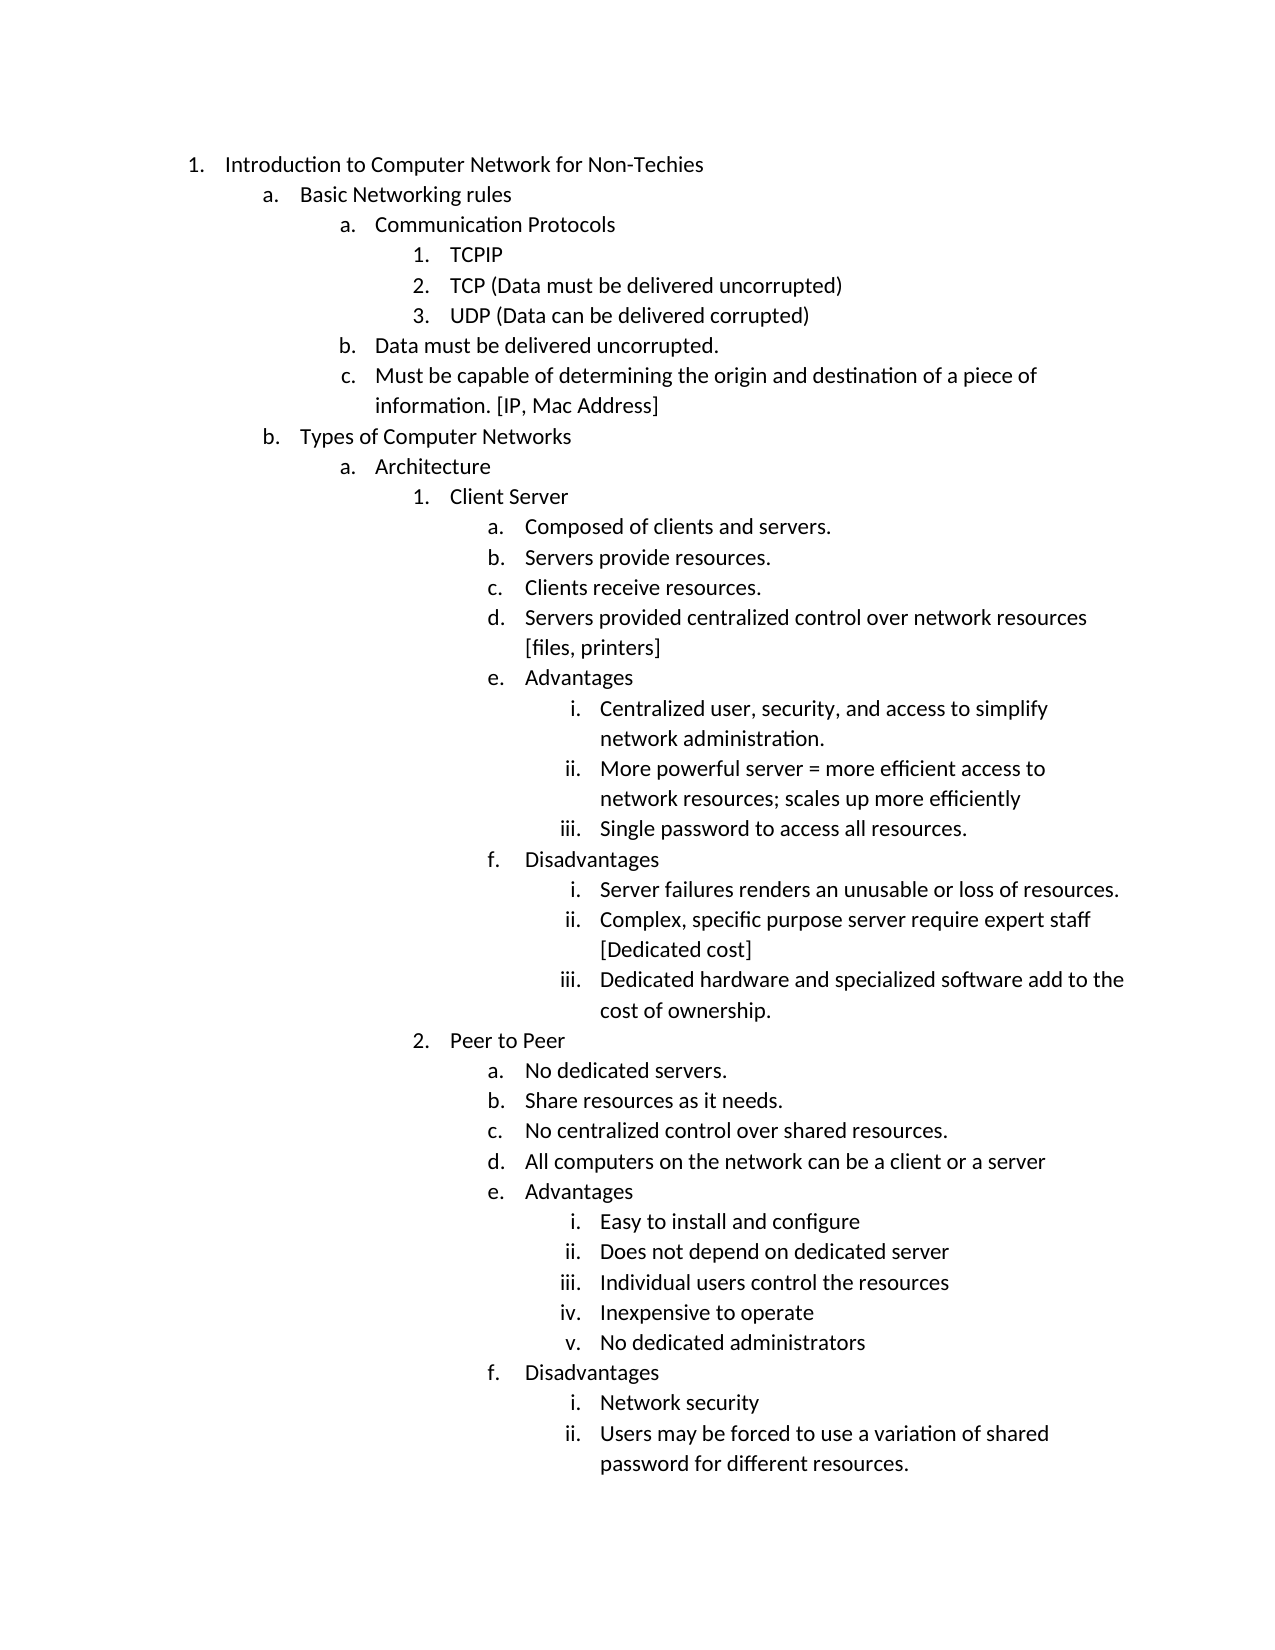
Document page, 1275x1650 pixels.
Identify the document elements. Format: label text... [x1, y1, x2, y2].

list Client Server [412, 482, 1125, 510]
list Disadvantages [487, 845, 1125, 873]
list Communication Protocols [356, 210, 1125, 238]
list UDP (Data can be delivered corrupted) [412, 301, 1125, 329]
list Data must be delivered uncorrupted. [356, 331, 1125, 359]
list Individual users control the resources [581, 1268, 1125, 1296]
list TCP (Data must be delivered uncorrupted) [412, 271, 1125, 299]
list Share resources as it needs. [487, 1086, 1125, 1114]
list Peer to Peer [412, 1026, 1125, 1054]
list All computers on the network can be a client or a server [487, 1147, 1125, 1175]
list No dedicated administrators [581, 1328, 1125, 1356]
list Composed of clients and servers. [487, 512, 1125, 541]
list No centralized control over shared resources. [487, 1117, 1125, 1145]
list Does not depend on dedicated server [581, 1237, 1125, 1266]
list Introduction to Computer Network for Non-Techies [187, 150, 1125, 178]
list Advantages [487, 1177, 1125, 1205]
list Easy to install and configure [581, 1207, 1125, 1235]
list Advantages [487, 663, 1125, 692]
list Servers provided centralized control over network resources [files, printers] [487, 603, 1125, 661]
list Must be capable of determining the origin and destination of a piece of information. [IP, Mac Address] [356, 361, 1125, 420]
list Architecture [356, 452, 1125, 480]
list Network security [581, 1388, 1125, 1417]
list No dedicated servers. [487, 1056, 1125, 1084]
list Basic Networking rules [262, 180, 1125, 208]
list Inexpensive to operate [581, 1298, 1125, 1326]
list Users may be forced to use a variation of shared password for different resources. [581, 1419, 1125, 1477]
list Disadvantages [487, 1358, 1125, 1386]
list Servers provide resources. [487, 543, 1125, 571]
list More powerful server = more efficient access to network resources; scales up more efficiently [581, 754, 1125, 812]
list Clients receive resources. [487, 573, 1125, 601]
list Single password to access all resources. [581, 814, 1125, 843]
list Server failures renders an unusable or loss of resources. [581, 875, 1125, 903]
list Complex, specific purpose server require expert staff [Dedicated cost] [581, 905, 1125, 963]
list Types of Computer Networks [262, 422, 1125, 450]
list Dedicated hardware and specialized software add to the cost of ownership. [581, 966, 1125, 1024]
list Centralized user, security, and access to simplify network administration. [581, 694, 1125, 752]
list TCPIP [412, 241, 1125, 269]
